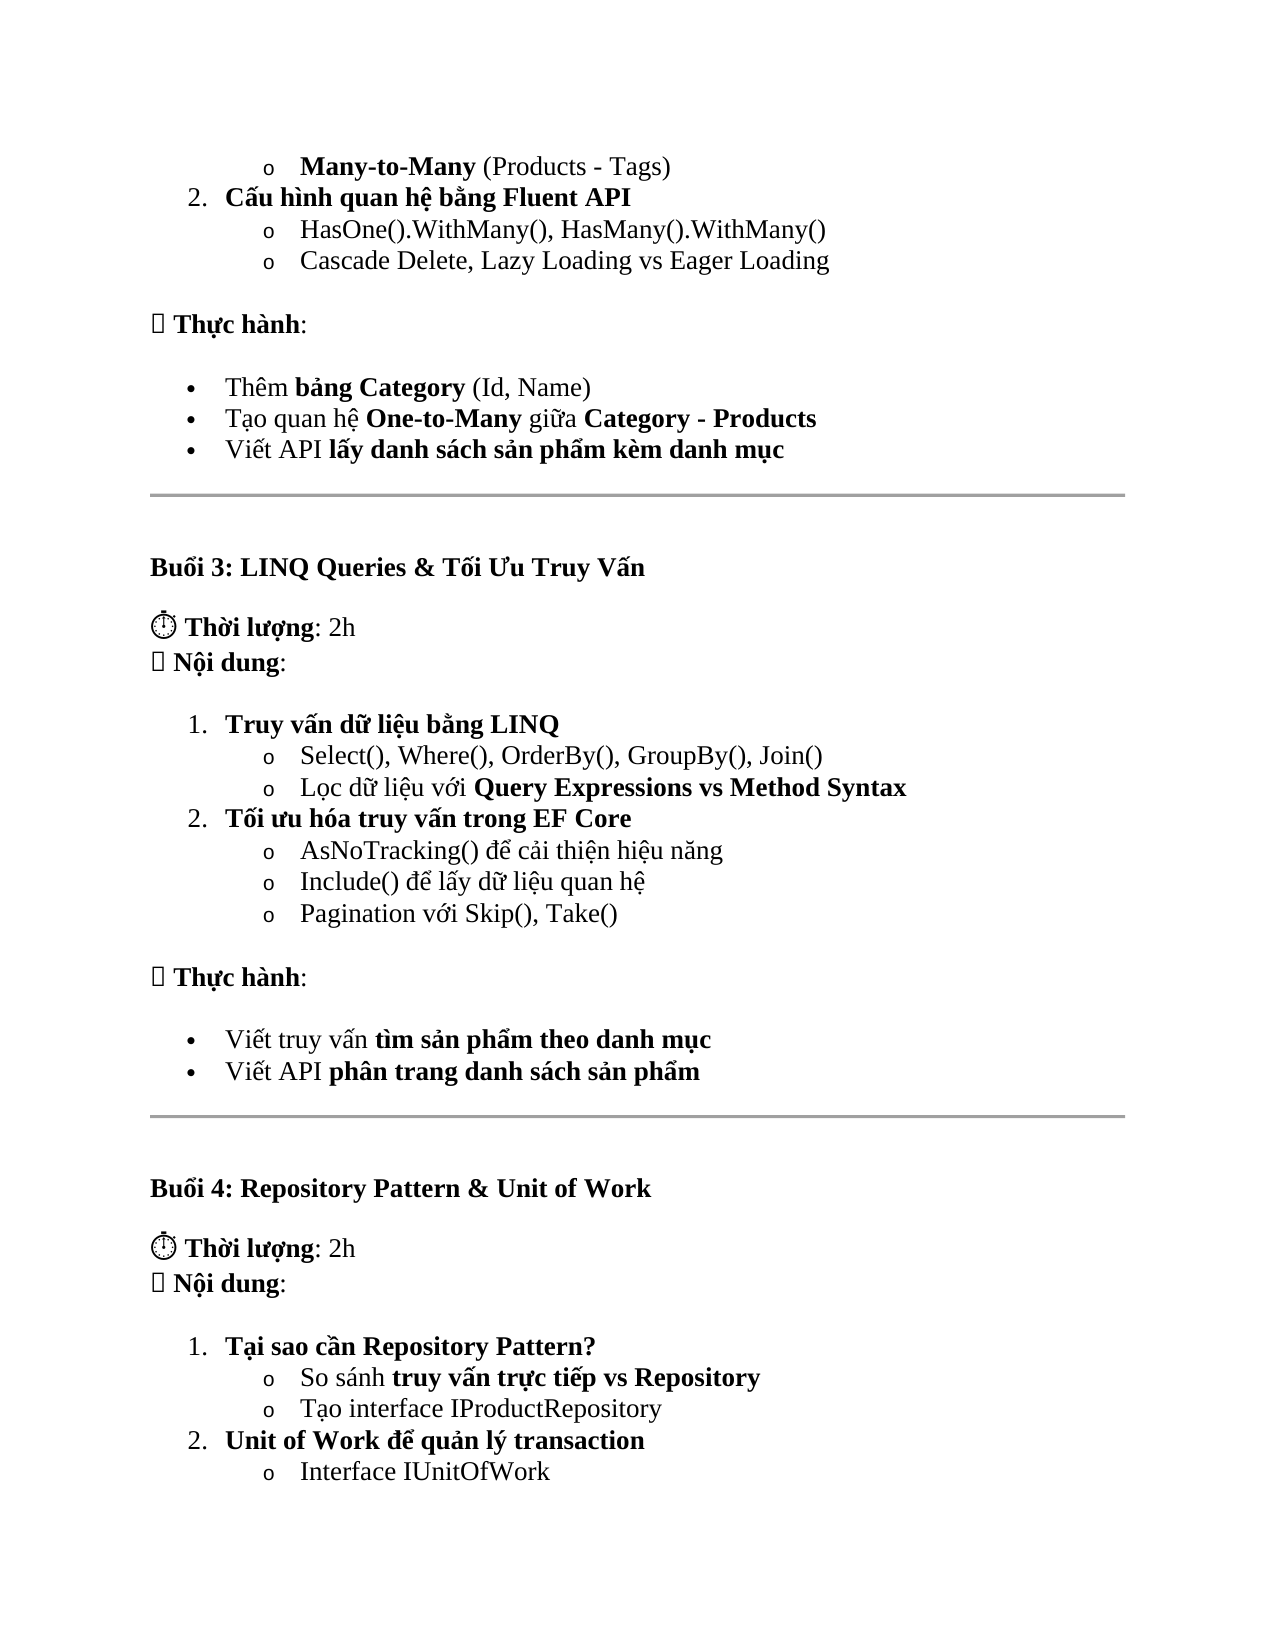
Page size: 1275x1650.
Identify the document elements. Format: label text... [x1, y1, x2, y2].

list HasOne().WithMany(), HasMany().WithMany() [262, 213, 1125, 244]
list Viết truy vấn tìm sản phẩm theo danh mục [187, 1024, 1125, 1055]
list Tại sao cần Repository Pattern? [187, 1330, 1125, 1361]
list Include() để lấy dữ liệu quan hệ [262, 865, 1125, 897]
list Unit of Work để quản lý transaction [187, 1424, 1125, 1455]
list Interface IUnitOfWork [262, 1455, 1125, 1487]
text Buổi 4: Repository Pattern & Unit of Work [150, 1172, 1125, 1203]
list AsNoTracking() để cải thiện hiệu năng [262, 834, 1125, 865]
list Cấu hình quan hệ bằng Fluent API [187, 182, 1125, 213]
list Thêm bảng Category (Id, Name) [187, 371, 1125, 402]
list Viết API lấy danh sách sản phẩm kèm danh mục [187, 433, 1125, 464]
text ⏱ Thời lượng: 2h 🔹 Nội dung: [150, 1233, 1125, 1301]
list Tạo quan hệ One-to-Many giữa Category - Products [187, 402, 1125, 433]
list Select(), Where(), OrderBy(), GroupBy(), Join() [262, 739, 1125, 771]
text ⏱ Thời lượng: 2h 🔹 Nội dung: [150, 611, 1125, 679]
list Tạo interface IProductRepository [262, 1392, 1125, 1424]
list Viết API phân trang danh sách sản phẩm [187, 1055, 1125, 1086]
text 🔹 Thực hành: [150, 958, 1125, 994]
list So sánh truy vấn trực tiếp vs Repository [262, 1361, 1125, 1392]
list Lọc dữ liệu với Query Expressions vs Method Syntax [262, 771, 1125, 803]
list Tối ưu hóa truy vấn trong EF Core [187, 803, 1125, 834]
text Buổi 3: LINQ Queries & Tối Ưu Truy Vấn [150, 551, 1125, 582]
text 🔹 Thực hành: [150, 305, 1125, 342]
list Cascade Delete, Lazy Loading vs Eager Loading [262, 244, 1125, 276]
list Many-to-Many (Products - Tags) [262, 150, 1125, 182]
list Truy vấn dữ liệu bằng LINQ [187, 708, 1125, 739]
list Pagination với Skip(), Take() [262, 897, 1125, 928]
